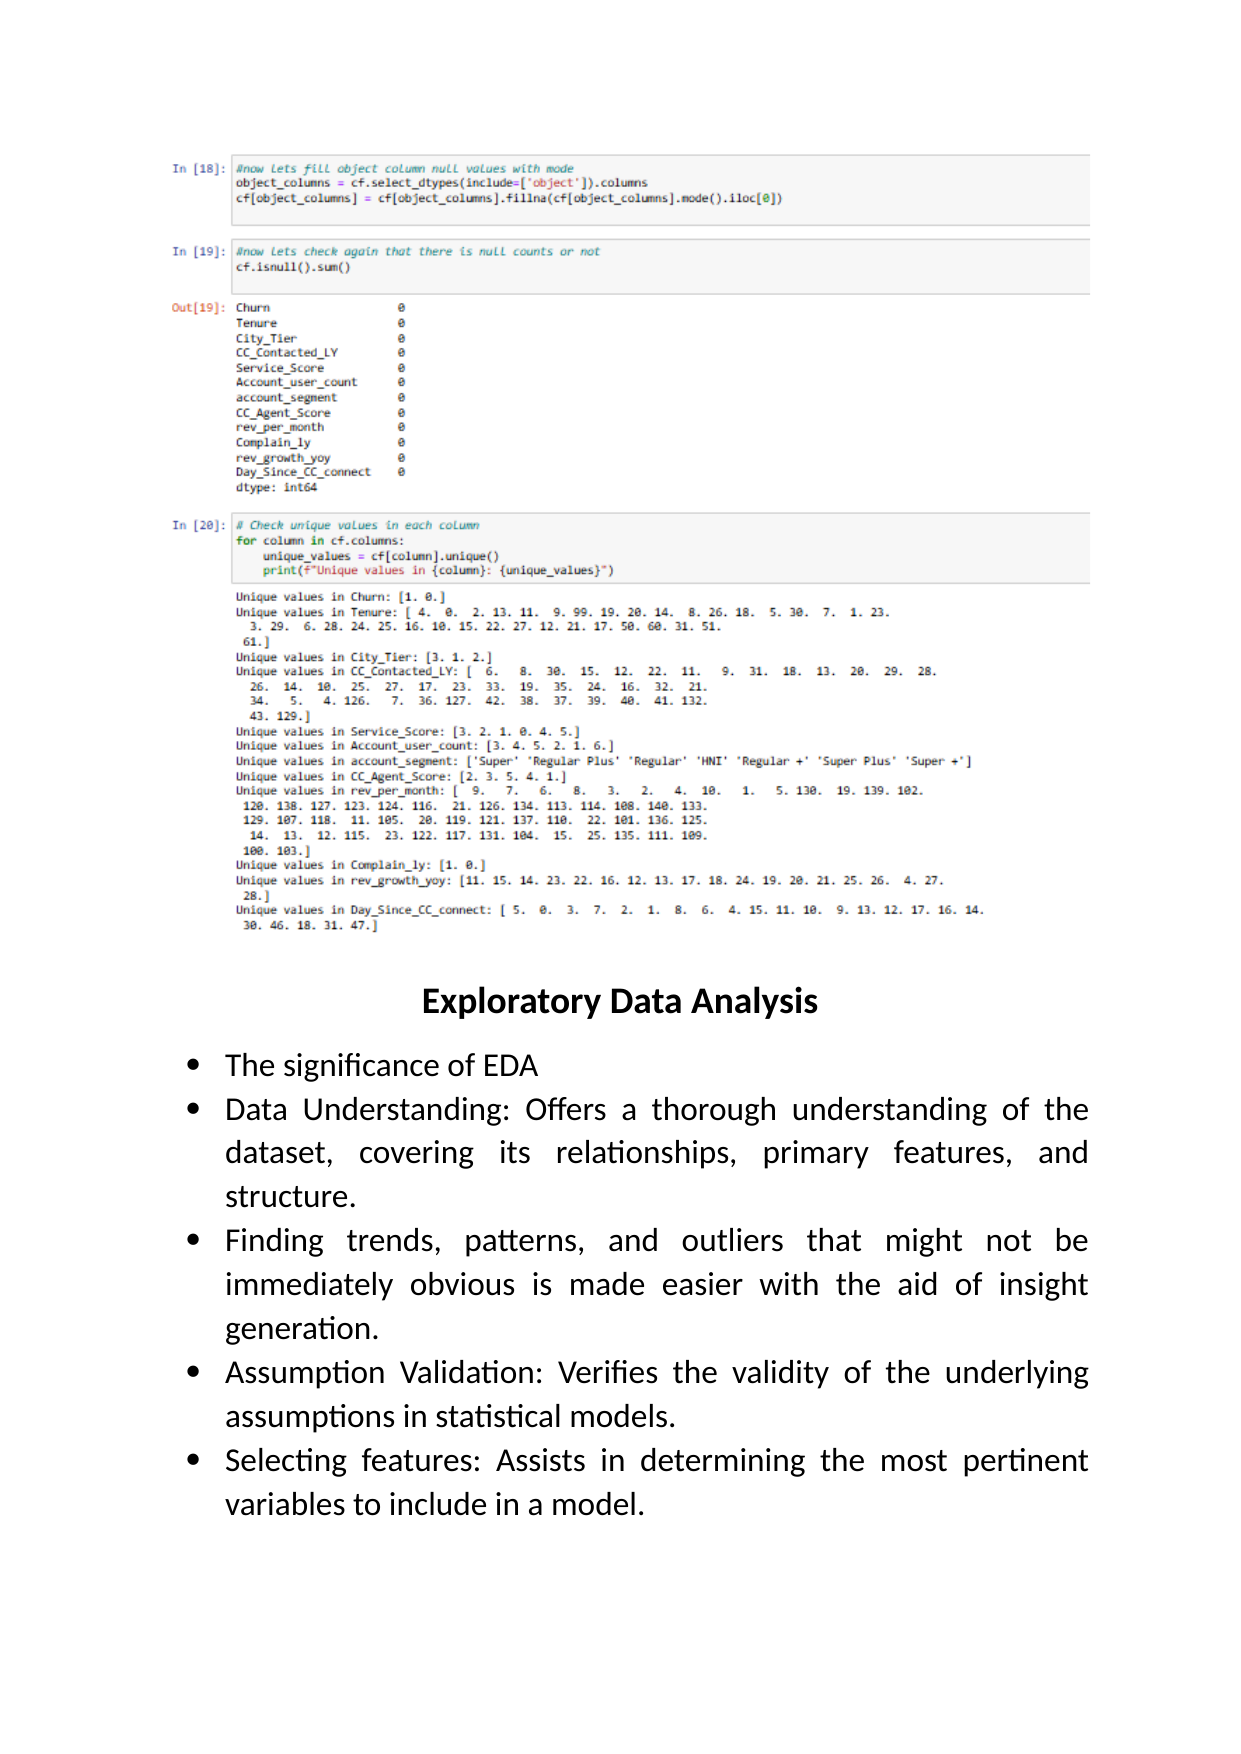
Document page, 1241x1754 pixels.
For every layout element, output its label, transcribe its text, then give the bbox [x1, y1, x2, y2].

text Exploratory Data Analysis [150, 977, 1090, 1023]
list Finding trends, patterns, and outliers that might not be immediately obvious is made easier with the aid of insight generation. [187, 1219, 1090, 1348]
list Selecting features: Assists in determining the most pertinent variables to include in a model. [187, 1439, 1090, 1524]
picture [150, 150, 1091, 959]
list Data Understanding: Offers a thorough understanding of the dataset, covering its relationships, primary features, and structure. [187, 1087, 1090, 1216]
list The significance of EDA [187, 1043, 1090, 1084]
list Assumption Validation: Verifies the validity of the underlying assumptions in statistical models. [187, 1351, 1090, 1436]
